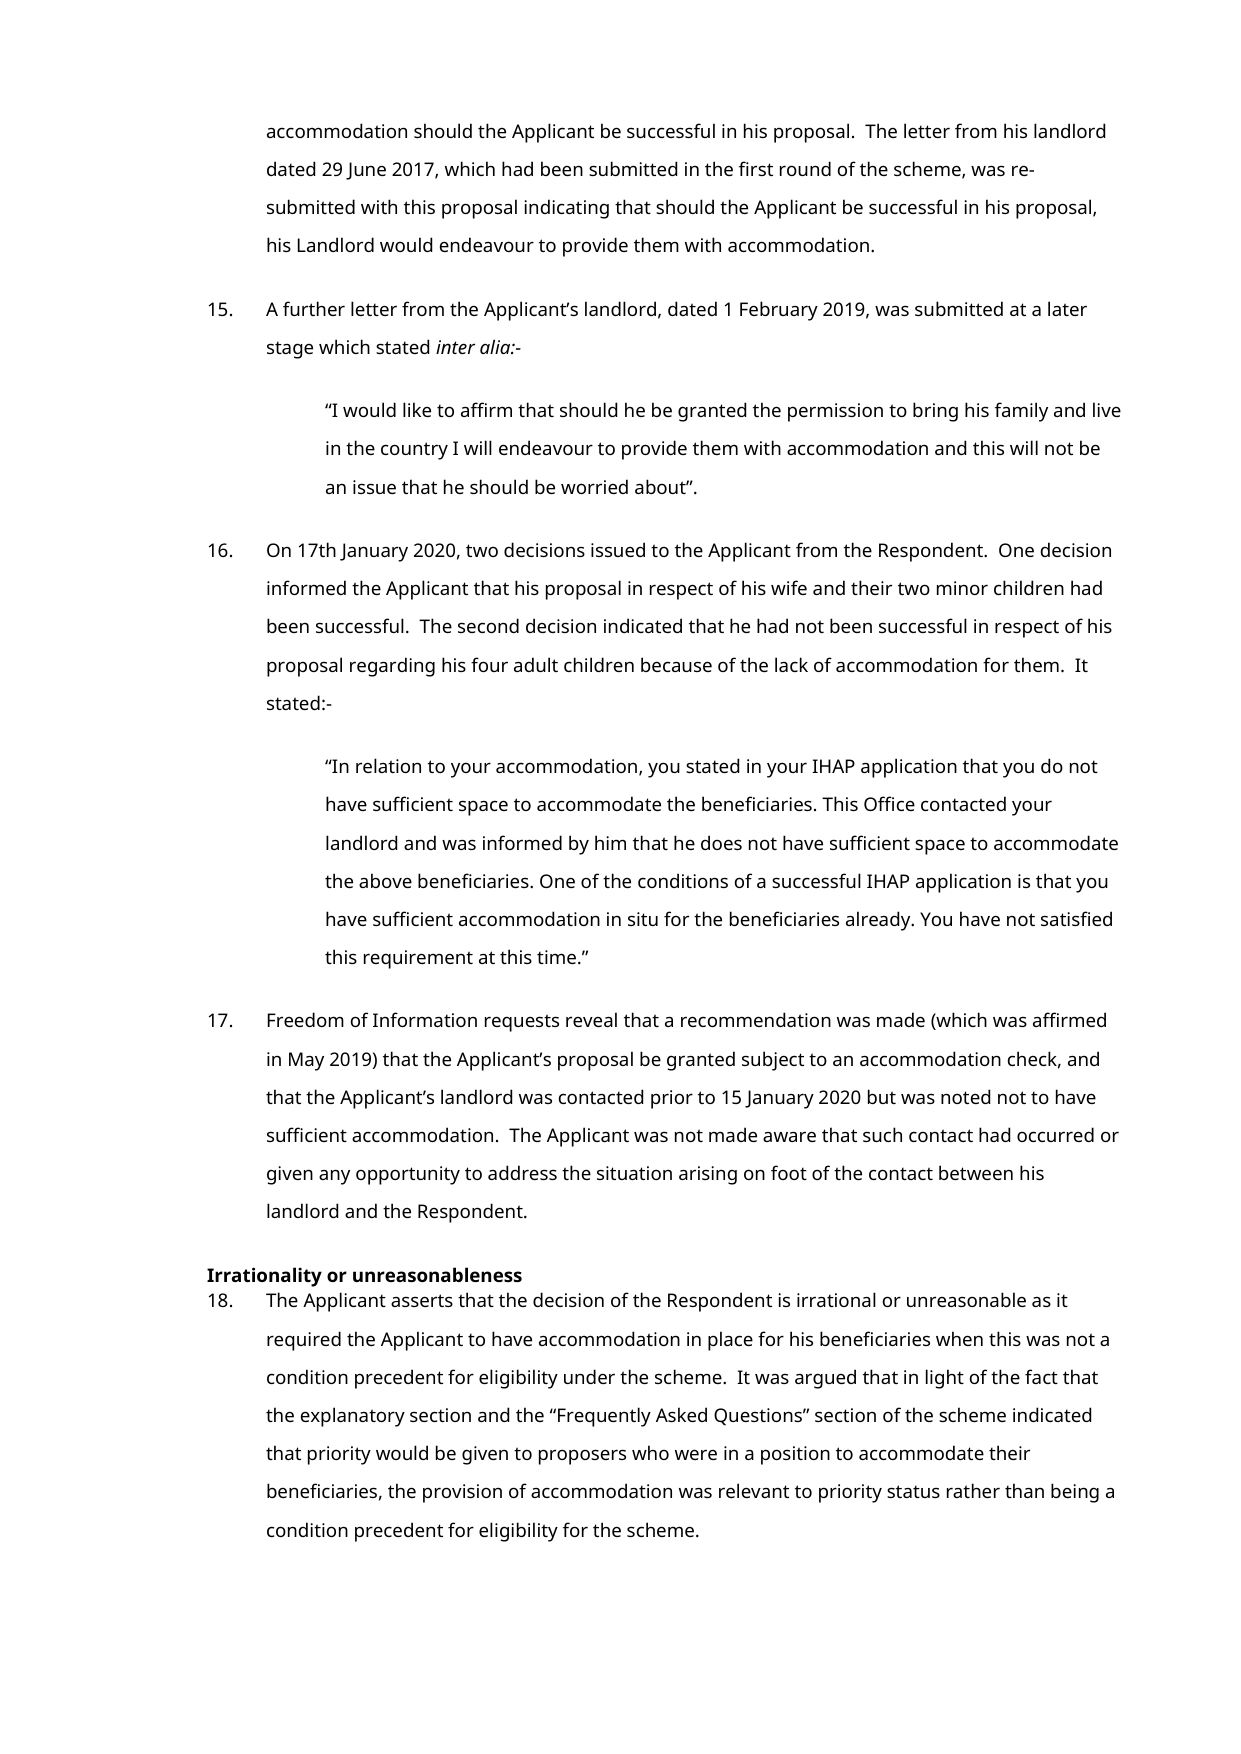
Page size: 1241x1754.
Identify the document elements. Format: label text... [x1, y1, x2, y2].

text “I would like to affirm that should he be granted the permission to bring his family and live in the country I will endeavour to provide them with accommodation and this will not be an issue that he should be worried about”. [266, 397, 1122, 499]
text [207, 118, 1122, 258]
text “In relation to your accommodation, you stated in your IHAP application that you do not have sufficient space to accommodate the beneficiaries. This Office contacted your landlord and was informed by him that he does not have sufficient space to accommodate the above beneficiaries. One of the conditions of a successful IHAP application is that you have sufficient accommodation in situ for the beneficiaries already. You have not satisfied this requirement at this time.” [266, 753, 1122, 970]
subtitle Irrationality or unreasonableness [207, 1262, 1122, 1288]
text 17. Freedom of Information requests reveal that a recommendation was made (which was affirmed in May 2019) that the Applicant’s proposal be granted subject to an accommodation check, and that the Applicant’s landlord was contacted prior to 15 January 2020 but was noted not to have sufficient accommodation. The Applicant was not made aware that such contact had occurred or given any opportunity to address the situation arising on foot of the contact between his landlord and the Respondent. [207, 1008, 1122, 1224]
text 15. A further letter from the Applicant’s landlord, dated 1 February 2019, was submitted at a later stage which stated inter alia:- [207, 296, 1122, 360]
text 18. The Applicant asserts that the decision of the Respondent is irrational or unreasonable as it required the Applicant to have accommodation in place for his beneficiaries when this was not a condition precedent for eligibility under the scheme. It was argued that in light of the fact that the explanatory section and the “Frequently Asked Questions” section of the scheme indicated that priority would be given to proposers who were in a position to accommodate their beneficiaries, the provision of accommodation was relevant to priority status rather than being a condition precedent for eligibility for the scheme. [207, 1288, 1122, 1542]
text 16. On 17th January 2020, two decisions issued to the Applicant from the Respondent. One decision informed the Applicant that his proposal in respect of his wife and their two minor children had been successful. The second decision indicated that he had not been successful in respect of his proposal regarding his four adult children because of the lack of accommodation for them. It stated:- [207, 537, 1122, 716]
